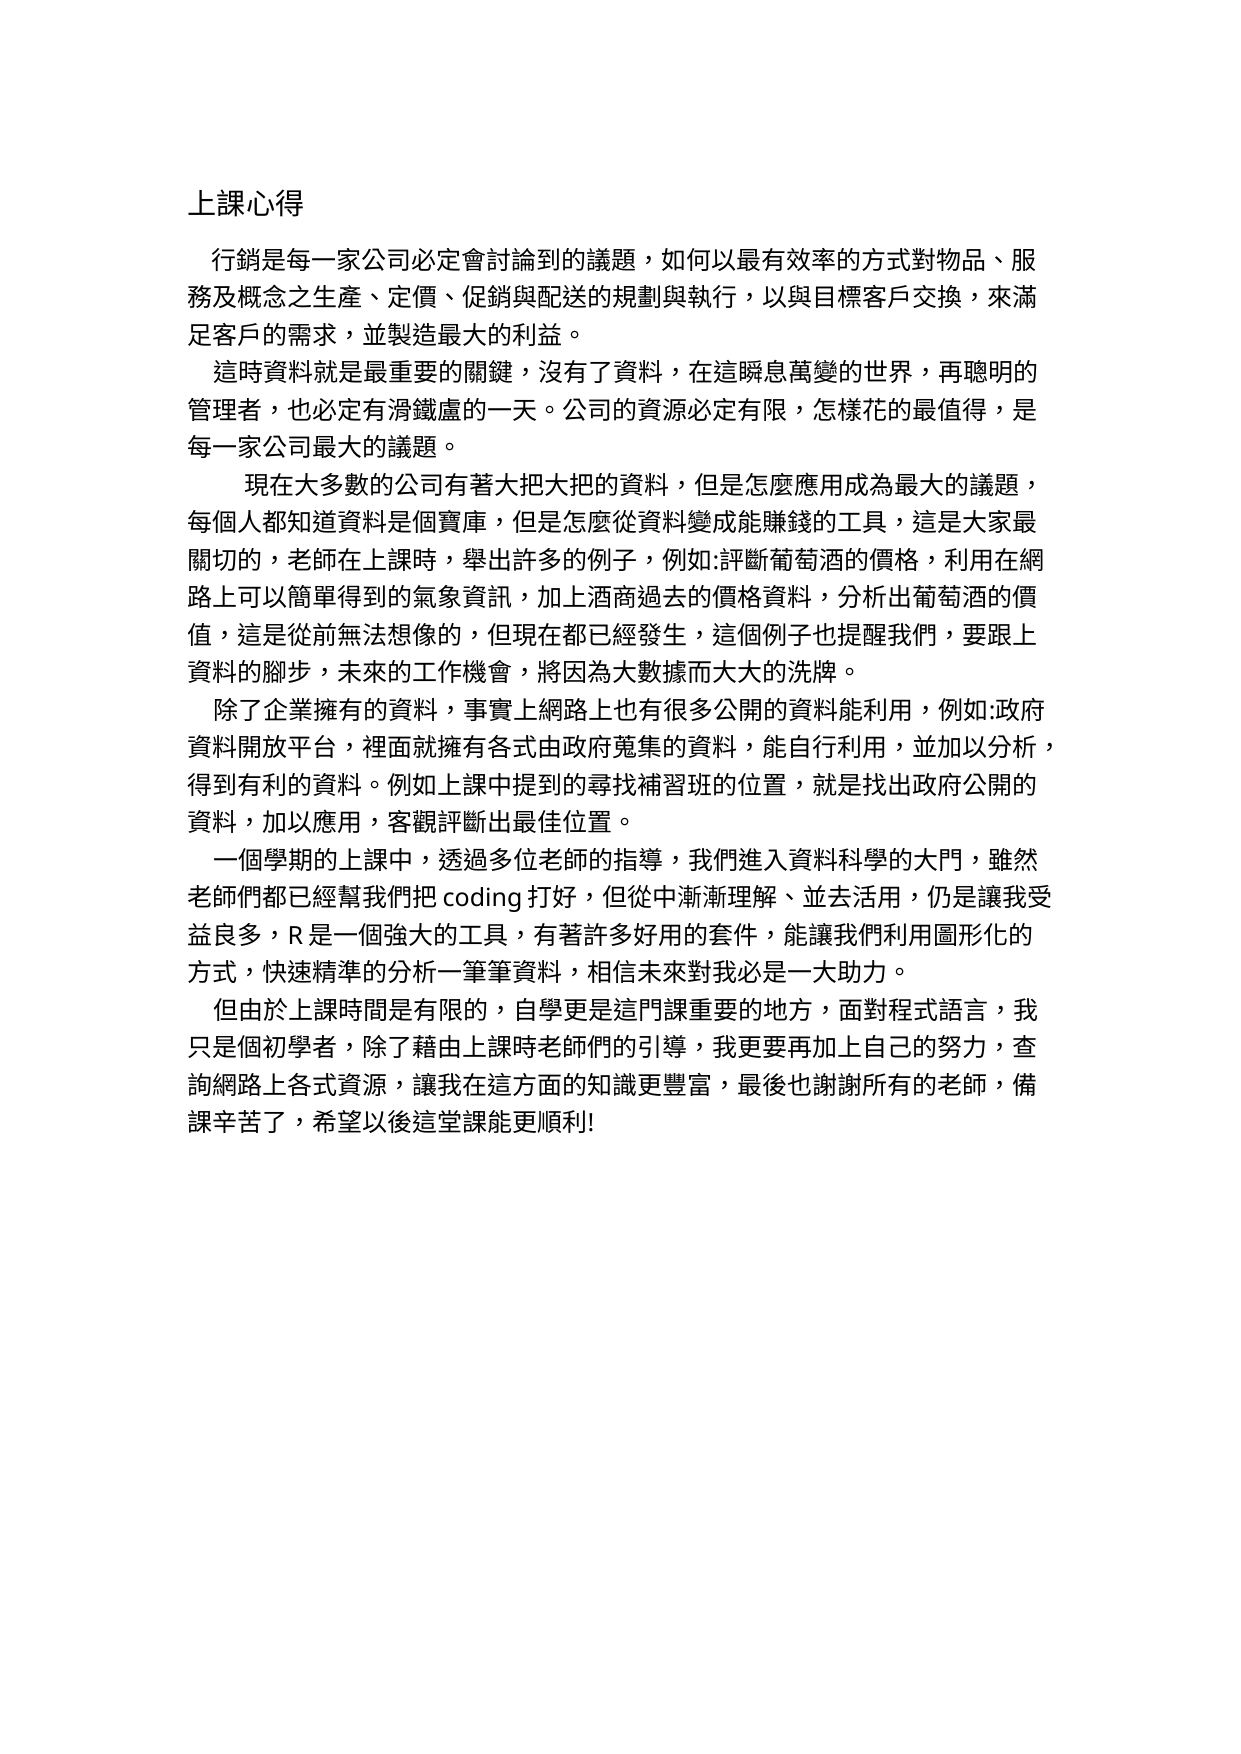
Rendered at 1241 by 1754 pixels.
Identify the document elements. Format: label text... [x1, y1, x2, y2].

text 上課心得 [187, 164, 1053, 239]
text 現在大多數的公司有著大把大把的資料，但是怎麼應用成為最大的議題，每個人都知道資料是個寶庫，但是怎麼從資料變成能賺錢的工具，這是大家最關切的，老師在上課時，舉出許多的例子，例如:評斷葡萄酒的價格，利用在網路上可以簡單得到的氣象資訊，加上酒商過去的價格資料，分析出葡萄酒的價值，這是從前無法想像的，但現在都已經發生，這個例子也提醒我們，要跟上資料的腳步，未來的工作機會，將因為大數據而大大的洗牌。 [187, 464, 1053, 689]
text 除了企業擁有的資料，事實上網路上也有很多公開的資料能利用，例如:政府資料開放平台，裡面就擁有各式由政府蒐集的資料，能自行利用，並加以分析，得到有利的資料。例如上課中提到的尋找補習班的位置，就是找出政府公開的資料，加以應用，客觀評斷出最佳位置。 [187, 689, 1053, 839]
text 一個學期的上課中，透過多位老師的指導，我們進入資料科學的大門，雖然老師們都已經幫我們把coding打好，但從中漸漸理解、並去活用，仍是讓我受益良多，R是一個強大的工具，有著許多好用的套件，能讓我們利用圖形化的方式，快速精準的分析一筆筆資料，相信未來對我必是一大助力。 [187, 839, 1053, 989]
text 這時資料就是最重要的關鍵，沒有了資料，在這瞬息萬變的世界，再聰明的管理者，也必定有滑鐵盧的一天。公司的資源必定有限，怎樣花的最值得，是每一家公司最大的議題。 [187, 352, 1053, 464]
text 行銷是每一家公司必定會討論到的議題，如何以最有效率的方式對物品、服務及概念之生產、定價、促銷與配送的規劃與執行，以與目標客戶交換，來滿足客戶的需求，並製造最大的利益。 [187, 239, 1053, 352]
text 但由於上課時間是有限的，自學更是這門課重要的地方，面對程式語言，我只是個初學者，除了藉由上課時老師們的引導，我更要再加上自己的努力，查詢網路上各式資源，讓我在這方面的知識更豐富，最後也謝謝所有的老師，備課辛苦了，希望以後這堂課能更順利! [187, 989, 1053, 1139]
